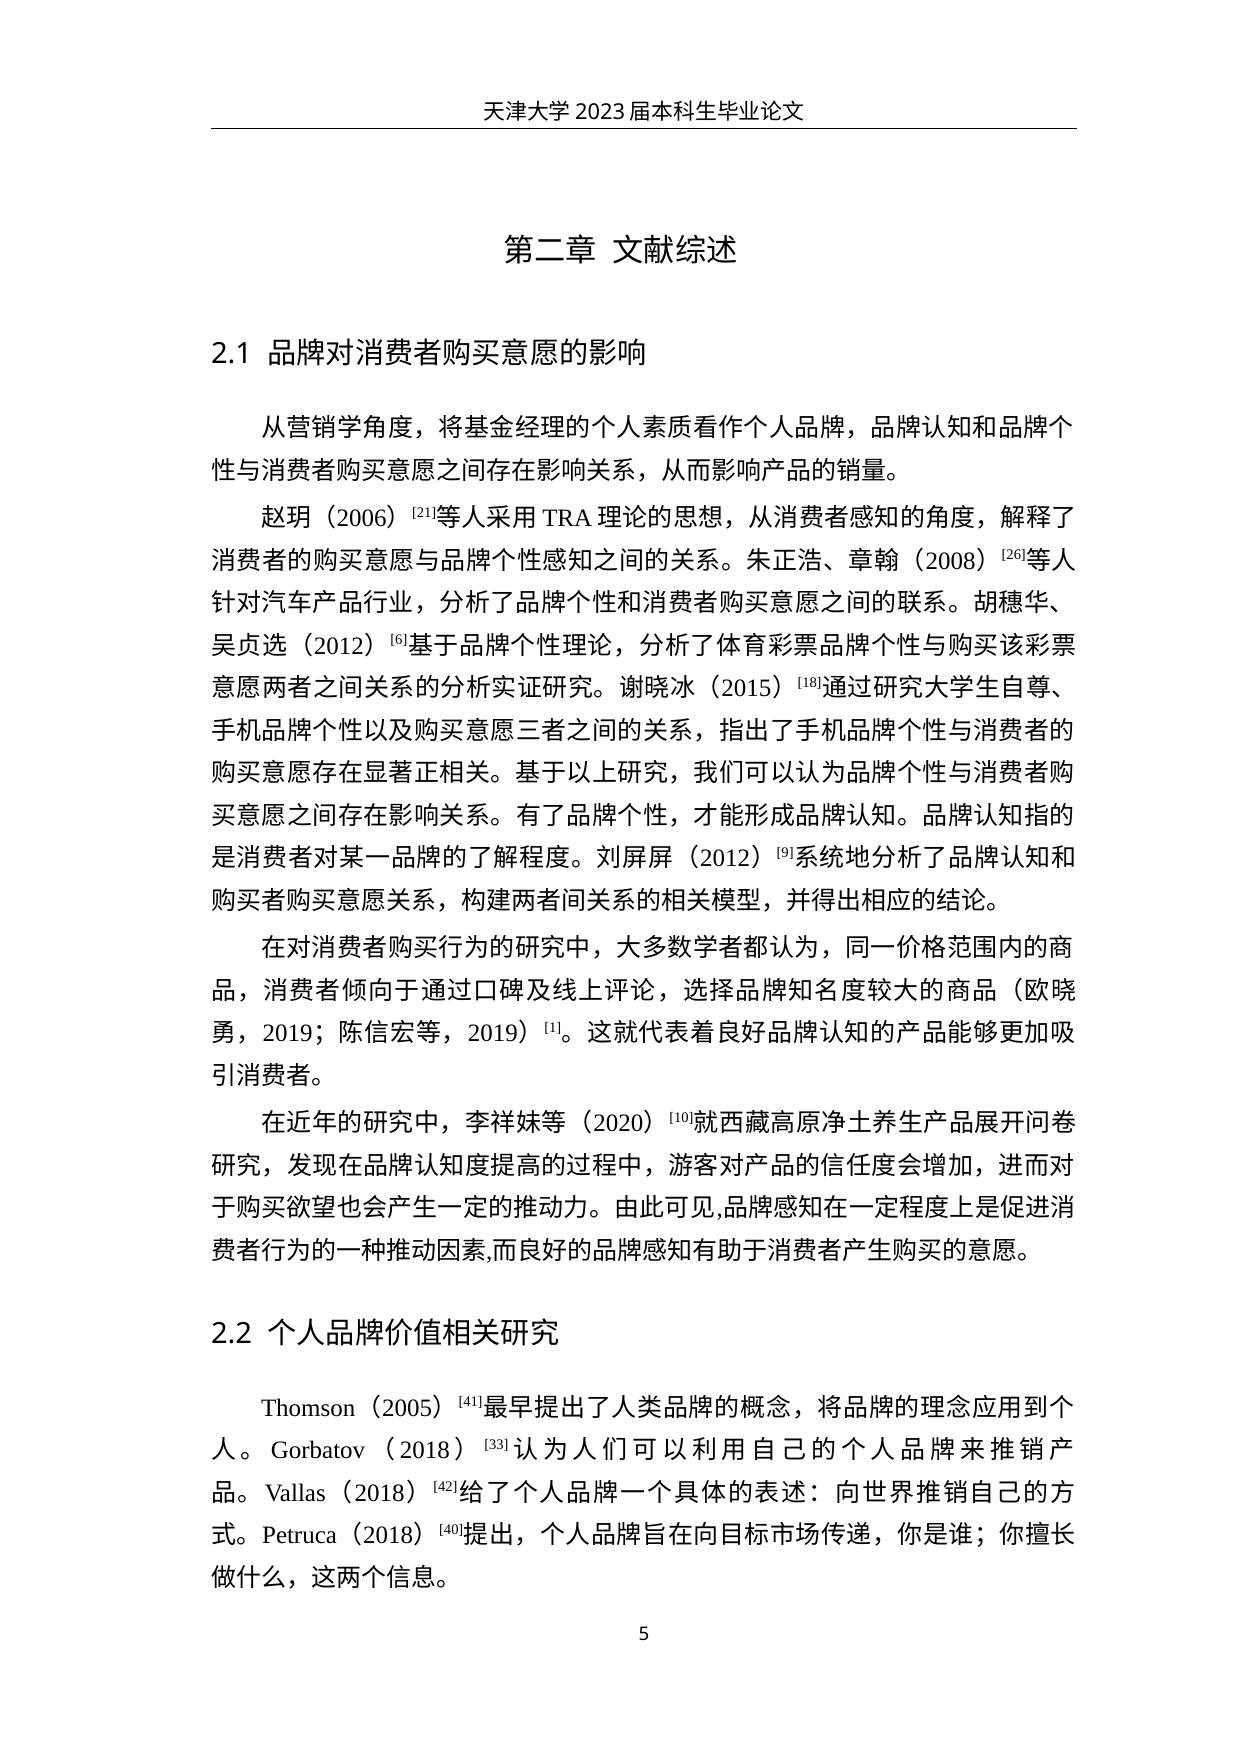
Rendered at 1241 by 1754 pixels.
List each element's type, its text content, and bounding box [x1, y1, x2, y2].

text 从营销学角度，将基金经理的个人素质看作个人品牌，品牌认知和品牌个性与消费者购买意愿之间存在影响关系，从而影响产品的销量。 [211, 410, 1077, 487]
text 在对消费者购买行为的研究中，大多数学者都认为，同一价格范围内的商品，消费者倾向于通过口碑及线上评论，选择品牌知名度较大的商品（欧晓勇，2019；陈信宏等，2019）[1]。这就代表着良好品牌认知的产品能够更加吸引消费者。 [211, 930, 1077, 1092]
subtitle 文献综述 [211, 225, 1077, 270]
subtitle 2.1 品牌对消费者购买意愿的影响 [211, 333, 1077, 372]
subtitle 2.2 个人品牌价值相关研究 [211, 1312, 1077, 1352]
text 赵玥（2006）[21]等人采用TRA理论的思想，从消费者感知的角度，解释了消费者的购买意愿与品牌个性感知之间的关系。朱正浩、章翰（2008）[26]等人针对汽车产品行业，分析了品牌个性和消费者购买意愿之间的联系。胡穗华、吴贞选（2012）[6]基于品牌个性理论，分析了体育彩票品牌个性与购买该彩票意愿两者之间关系的分析实证研究。谢晓冰（2015）[18]通过研究大学生自尊、手机品牌个性以及购买意愿三者之间的关系，指出了手机品牌个性与消费者的购买意愿存在显著正相关。基于以上研究，我们可以认为品牌个性与消费者购买意愿之间存在影响关系。有了品牌个性，才能形成品牌认知。品牌认知指的是消费者对某一品牌的了解程度。刘屏屏（2012）[9]系统地分析了品牌认知和购买者购买意愿关系，构建两者间关系的相关模型，并得出相应的结论。 [211, 500, 1077, 917]
text 在近年的研究中，李祥妹等（2020）[10]就西藏高原净土养生产品展开问卷研究，发现在品牌认知度提高的过程中，游客对产品的信任度会增加，进而对于购买欲望也会产生一定的推动力。由此可见,品牌感知在一定程度上是促进消费者行为的一种推动因素,而良好的品牌感知有助于消费者产生购买的意愿。 [211, 1105, 1077, 1267]
text Thomson（2005）[41]最早提出了人类品牌的概念，将品牌的理念应用到个人。Gorbatov（2018）[33]认为人们可以利用自己的个人品牌来推销产品。Vallas（2018）[42]给了个人品牌一个具体的表述：向世界推销自己的方式。Petruca（2018）[40]提出，个人品牌旨在向目标市场传递，你是谁；你擅长做什么，这两个信息。 [211, 1390, 1077, 1594]
